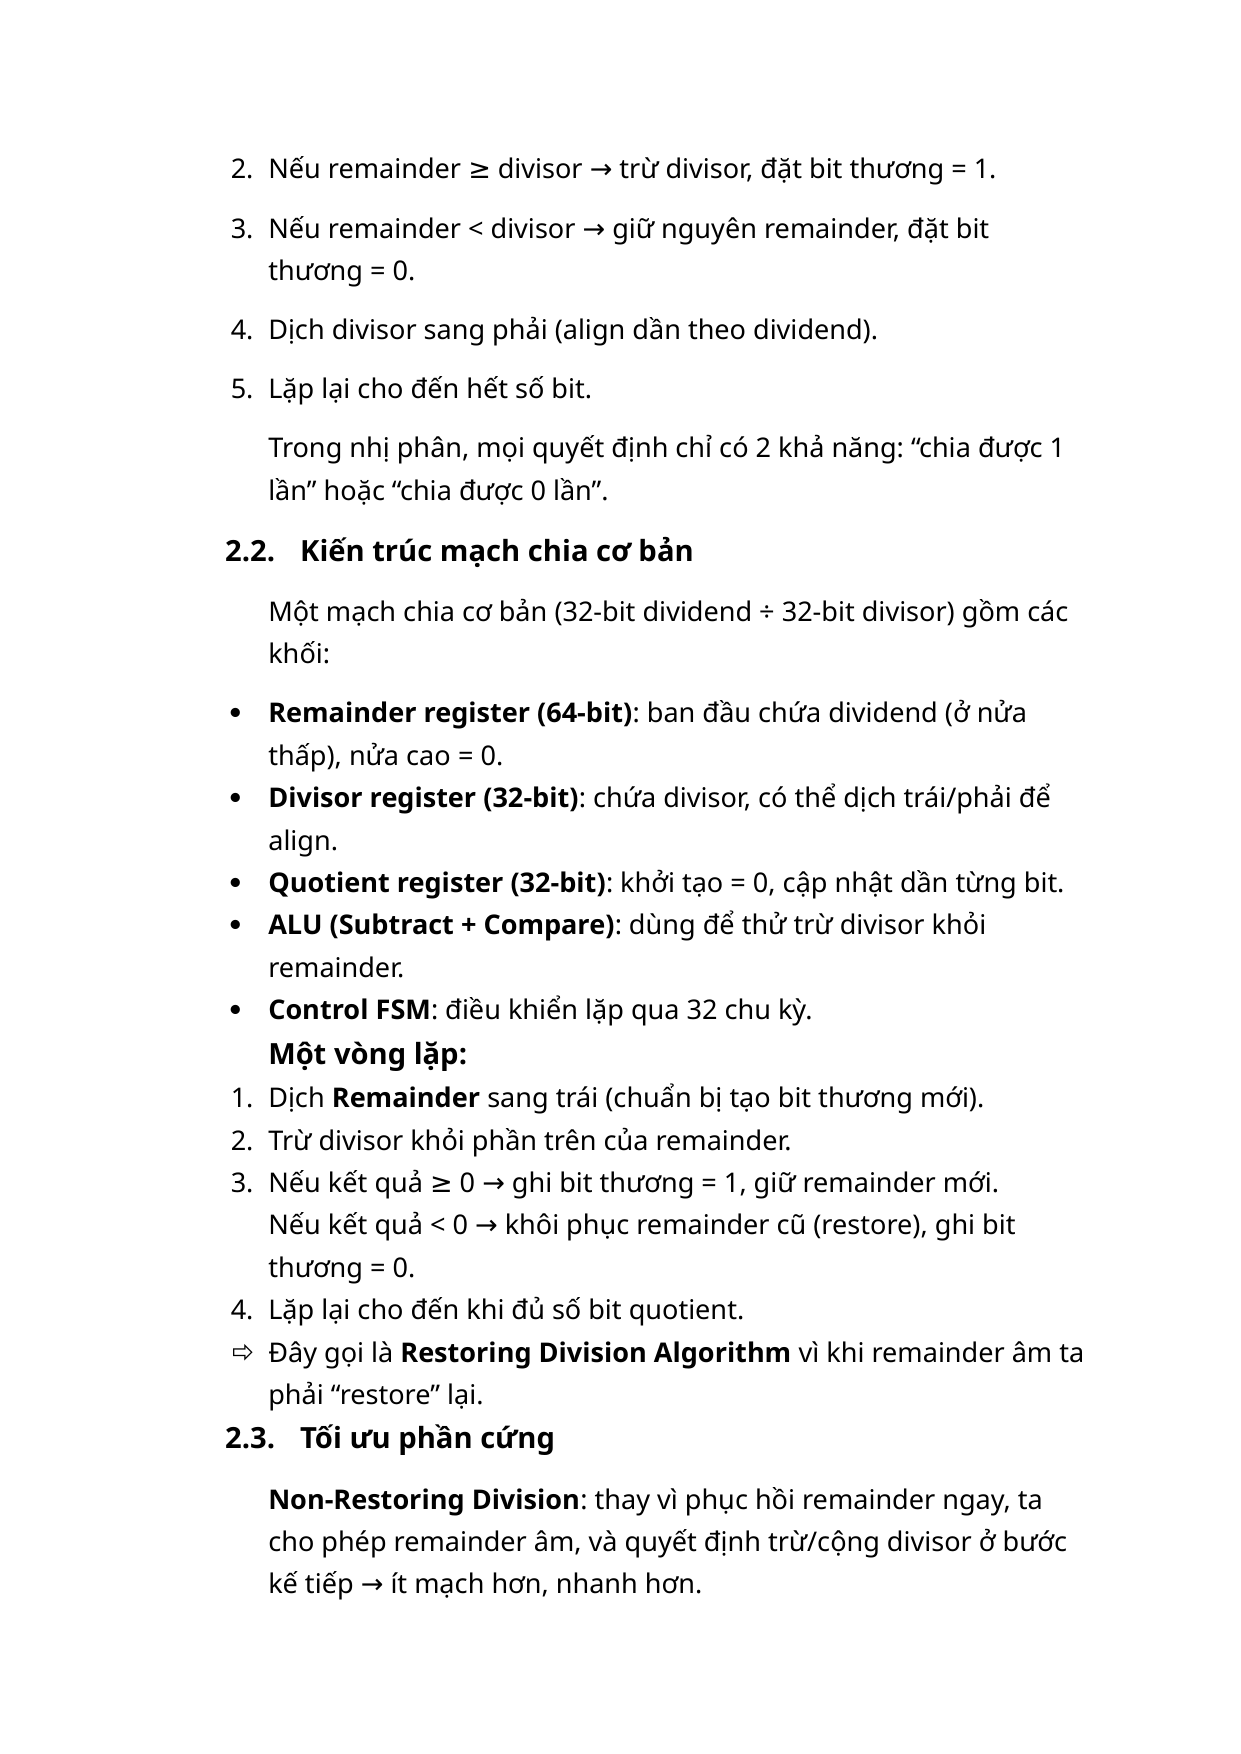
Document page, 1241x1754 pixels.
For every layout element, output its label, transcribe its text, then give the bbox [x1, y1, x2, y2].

list Một vòng lặp: [268, 1033, 1090, 1073]
list Divisor register (32-bit): chứa divisor, có thể dịch trái/phải để align. [231, 779, 1090, 858]
list Control FSM: điều khiển lặp qua 32 chu kỳ. [231, 991, 1090, 1027]
text Trong nhị phân, mọi quyết định chỉ có 2 khả năng: “chia được 1 lần” hoặc “chia được 0 lần”. [268, 429, 1090, 508]
list Nếu remainder ≥ divisor → trừ divisor, đặt bit thương = 1. [231, 150, 1090, 187]
list Trừ divisor khỏi phần trên của remainder. [231, 1121, 1090, 1158]
list Lặp lại cho đến khi đủ số bit quotient. [231, 1291, 1090, 1327]
list Nếu remainder < divisor → giữ nguyên remainder, đặt bit thương = 0. [231, 209, 1090, 288]
text Non-Restoring Division: thay vì phục hồi remainder ngay, ta cho phép remainder âm, và quyết định trừ/cộng divisor ở bước kế tiếp → ít mạch hơn, nhanh hơn. [268, 1480, 1090, 1602]
list Tối ưu phần cứng [225, 1418, 1090, 1457]
list ALU (Subtract + Compare): dùng để thử trừ divisor khỏi remainder. [231, 906, 1090, 985]
list Lặp lại cho đến hết số bit. [231, 369, 1090, 406]
list Remainder register (64-bit): ban đầu chứa dividend (ở nửa thấp), nửa cao = 0. [231, 694, 1090, 773]
list Nếu kết quả ≥ 0 → ghi bit thương = 1, giữ remainder mới. Nếu kết quả < 0 → khôi phục remainder cũ (restore), ghi bit thương = 0. [231, 1163, 1090, 1285]
list Dịch divisor sang phải (align dần theo dividend). [231, 311, 1090, 347]
list Đây gọi là Restoring Division Algorithm vì khi remainder âm ta phải “restore” lại. [231, 1333, 1090, 1412]
list Dịch Remainder sang trái (chuẩn bị tạo bit thương mới). [231, 1079, 1090, 1116]
list Quotient register (32-bit): khởi tạo = 0, cập nhật dần từng bit. [231, 863, 1090, 900]
text Một mạch chia cơ bản (32-bit dividend ÷ 32-bit divisor) gồm các khối: [268, 592, 1090, 672]
list Kiến trúc mạch chia cơ bản [225, 530, 1090, 570]
